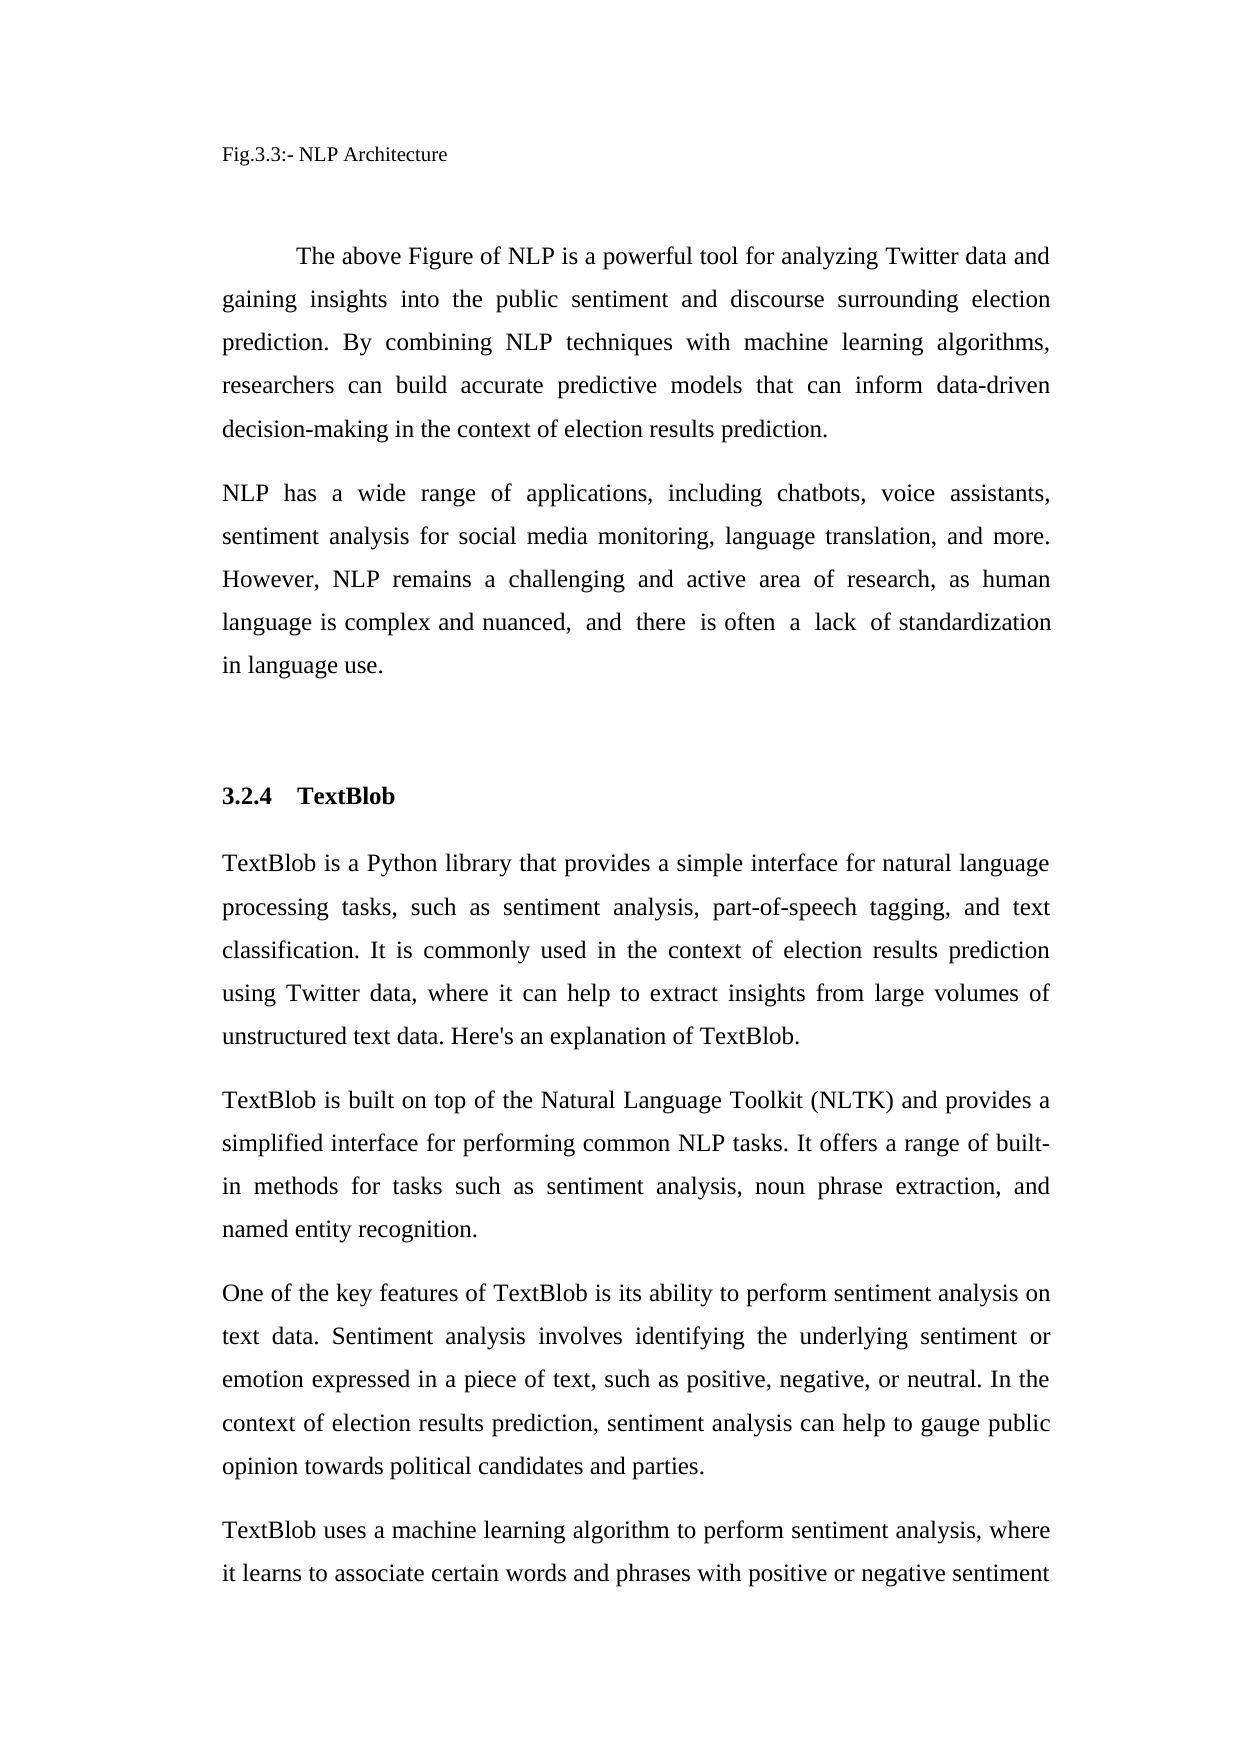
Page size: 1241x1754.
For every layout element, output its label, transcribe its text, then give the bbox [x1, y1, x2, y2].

text Fig.3.3:- NLP Architecture [222, 142, 1051, 166]
text TextBlob is built on top of the Natural Language Toolkit (NLTK) and provides a simplified interface for performing common NLP tasks. It offers a range of built-in methods for tasks such as sentiment analysis, noun phrase extraction, and named entity recognition. [222, 1085, 1051, 1243]
text TextBlob is a Python library that provides a simple interface for natural language processing tasks, such as sentiment analysis, part-of-speech tagging, and text classification. It is commonly used in the context of election results prediction using Twitter data, where it can help to extract insights from large volumes of unstructured text data. Here's an explanation of TextBlob. [222, 848, 1051, 1050]
text The above Figure of NLP is a powerful tool for analyzing Twitter data and gaining insights into the public sentiment and discourse surrounding election prediction. By combining NLP techniques with machine learning algorithms, researchers can build accurate predictive models that can inform data-driven decision-making in the context of election results prediction. [222, 241, 1051, 442]
text NLP has a wide range of applications, including chatbots, voice assistants, sentiment analysis for social media monitoring, language translation, and more. However, NLP remains a challenging and active area of research, as human language is complex and nuanced, and there is often a lack of standardization in language use. [222, 478, 1051, 679]
text One of the key features of TextBlob is its ability to perform sentiment analysis on text data. Sentiment analysis involves identifying the underlying sentiment or emotion expressed in a piece of text, such as positive, negative, or neutral. In the context of election results prediction, sentiment analysis can help to gauge public opinion towards political candidates and parties. [222, 1278, 1051, 1479]
subtitle TextBlob [222, 778, 1051, 811]
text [222, 1515, 1051, 1587]
